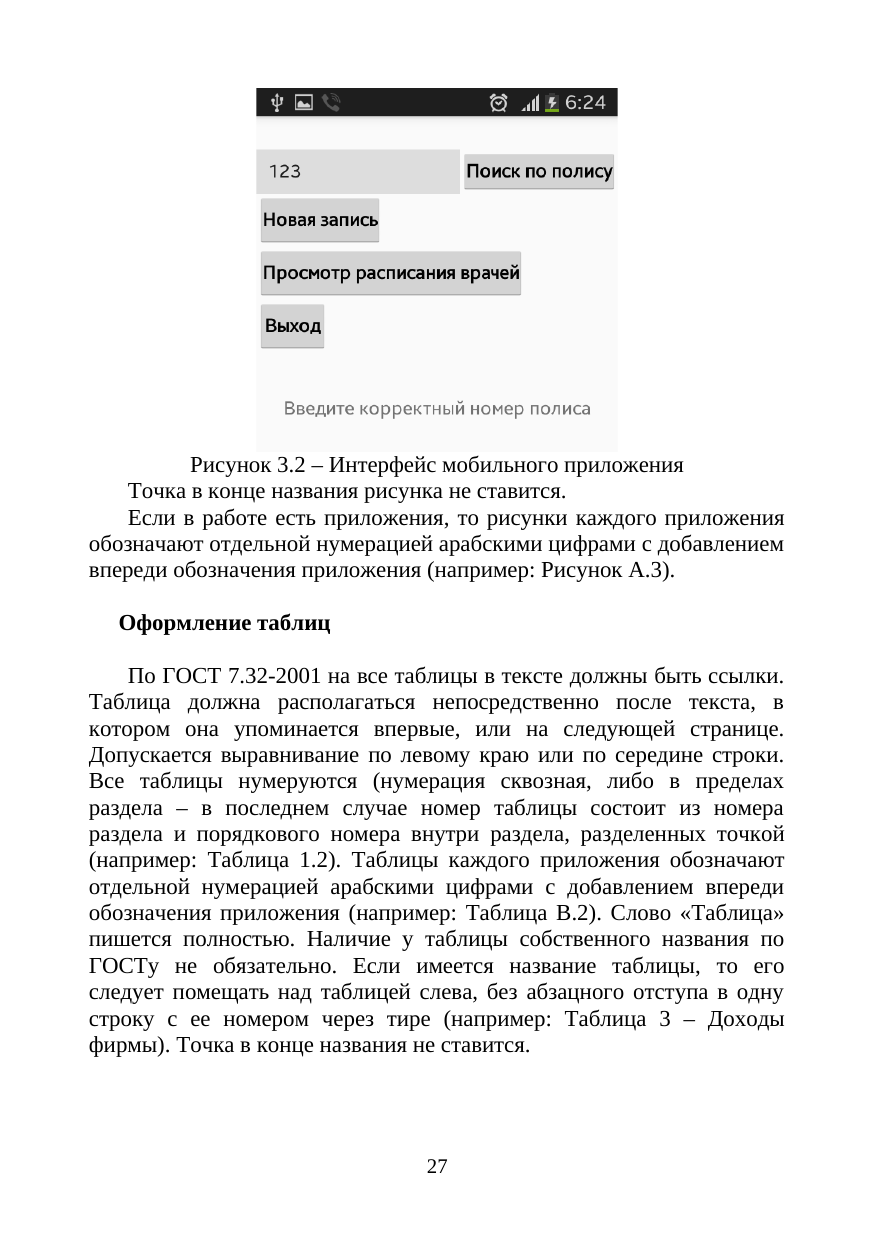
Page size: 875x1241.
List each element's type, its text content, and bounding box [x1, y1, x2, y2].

text Оформление таблиц [89, 609, 785, 636]
text По ГОСТ 7.32-2001 на все таблицы в тексте должны быть ссылки. Таблица должна располагаться непосредственно после текста, в котором она упоминается впервые, или на следующей странице. Допускается выравнивание по левому краю или по середине строки. Все таблицы нумеруются (нумерация сквозная, либо в пределах раздела – в последнем случае номер таблицы состоит из номера раздела и порядкового номера внутри раздела, разделенных точкой (например: Таблица 1.2). Таблицы каждого приложения обозначают отдельной нумерацией арабскими цифрами с добавлением впереди обозначения приложения (например: Таблица В.2). Слово «Таблица» пишется полностью. Наличие у таблицы собственного названия по ГОСТу не обязательно. Если имеется название таблицы, то его следует помещать над таблицей слева, без абзацного отступа в одну строку с ее номером через тире (например: Таблица 3 – Доходы фирмы). Точка в конце названия не ставится. [89, 662, 785, 1057]
text Если в работе есть приложения, то рисунки каждого приложения обозначают отдельной нумерацией арабскими цифрами с добавлением впереди обозначения приложения (например: Рисунок А.3). [89, 504, 785, 583]
text Рисунок 3.2 – Интерфейс мобильного приложения [89, 451, 785, 477]
picture [256, 88, 618, 452]
text Точка в конце названия рисунка не ставится. [89, 477, 785, 504]
